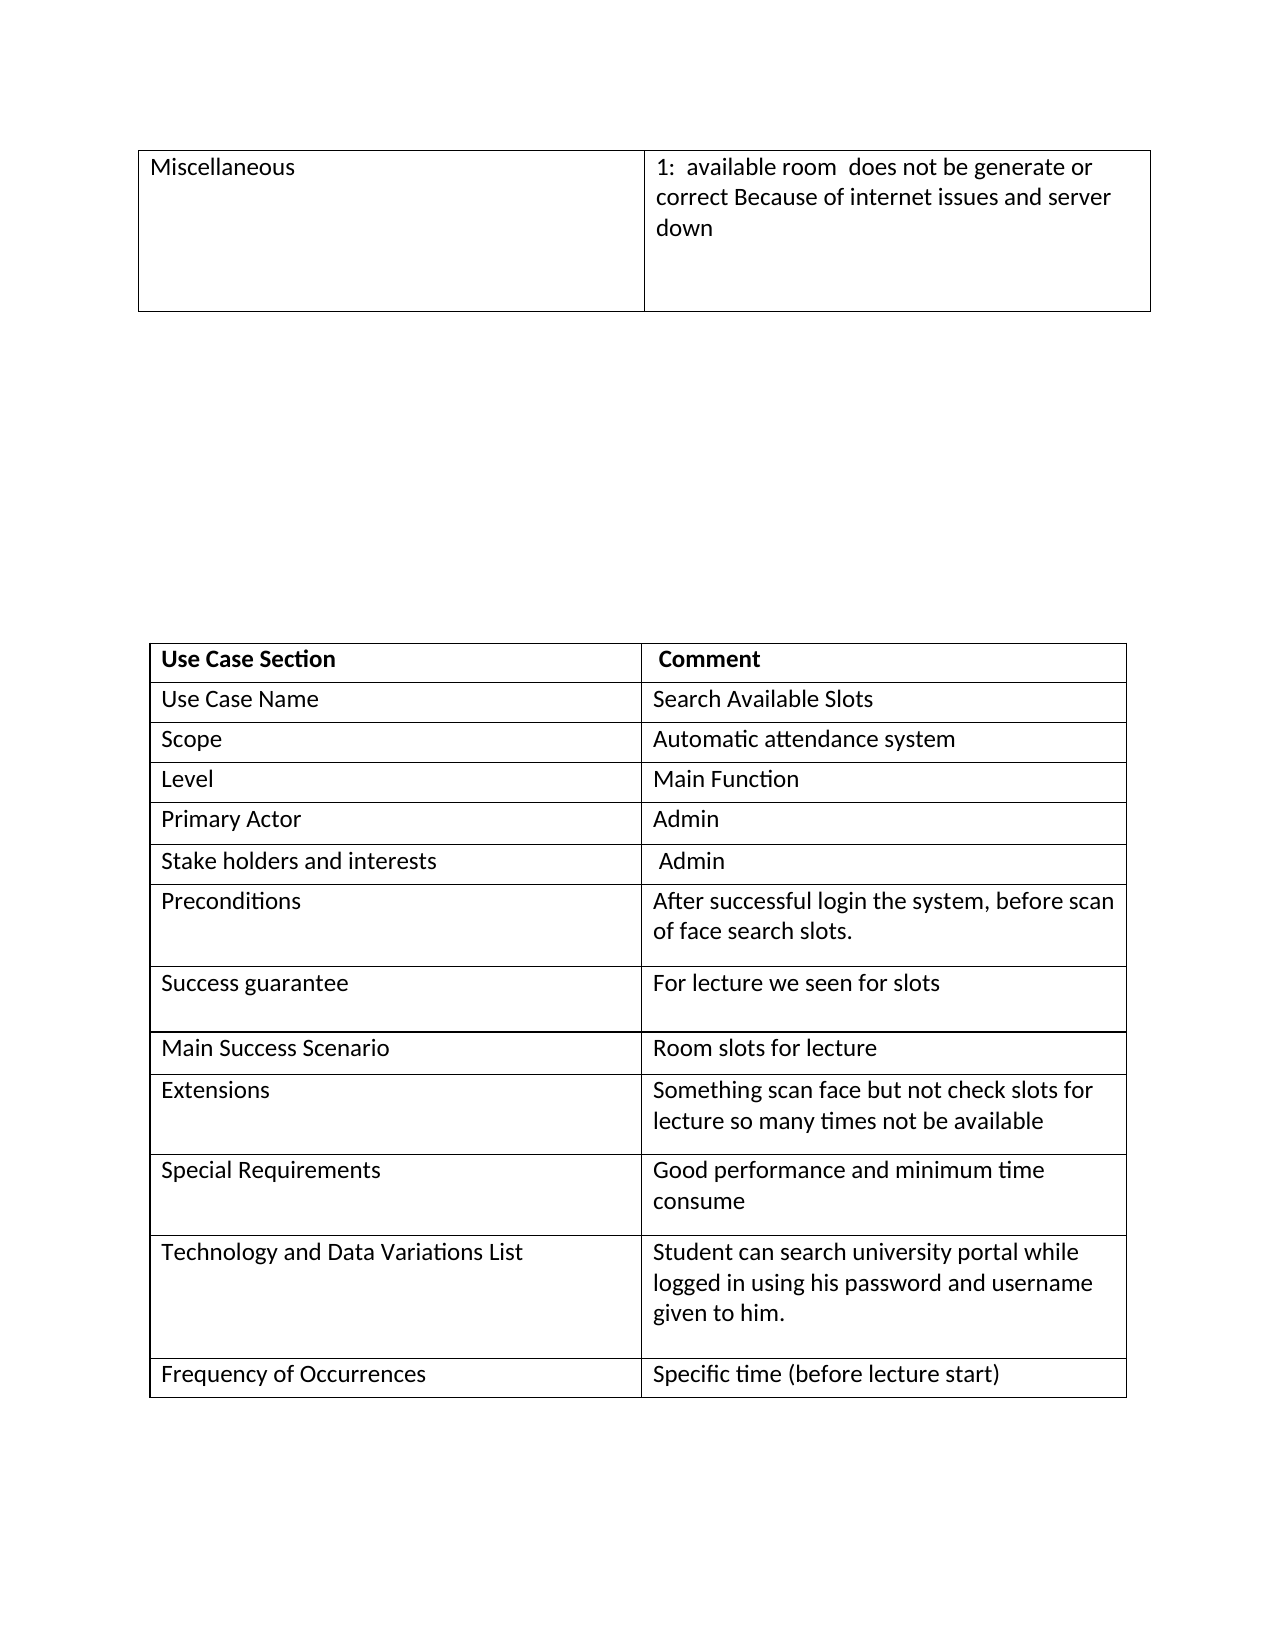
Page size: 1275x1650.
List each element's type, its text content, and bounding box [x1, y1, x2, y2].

table_cell Use Case Name [151, 683, 641, 722]
table_header Use Case Section [151, 644, 641, 682]
table_cell Success guarantee [151, 967, 641, 1031]
table_cell 1: available room does not be generate or correct Because of internet issues and server down [645, 151, 1150, 311]
table_cell Something scan face but not check slots for lecture so many times not be available [642, 1075, 1126, 1153]
table_cell Special Requirements [151, 1155, 641, 1235]
table_cell Student can search university portal while logged in using his password and username given to him. [642, 1236, 1126, 1357]
table_cell Extensions [151, 1075, 641, 1153]
table_cell Admin [642, 845, 1126, 884]
table_cell For lecture we seen for slots [642, 967, 1126, 1031]
table_cell Frequency of Occurrences [151, 1359, 641, 1397]
table_cell Search Available Slots [642, 683, 1126, 722]
table_cell Automatic attendance system [642, 723, 1126, 762]
table_cell Technology and Data Variations List [151, 1236, 641, 1357]
table_cell Room slots for lecture [642, 1033, 1126, 1073]
table_cell Good performance and minimum time consume [642, 1155, 1126, 1235]
table_cell Stake holders and interests [151, 845, 641, 884]
table_cell Level [151, 763, 641, 802]
table_cell After successful login the system, before scan of face search slots. [642, 885, 1126, 966]
table_cell Admin [642, 803, 1126, 844]
table_cell Primary Actor [151, 803, 641, 844]
table_header Comment [642, 644, 1126, 682]
table_cell Main Function [642, 763, 1126, 802]
table_cell Specific time (before lecture start) [642, 1359, 1126, 1397]
table_cell Main Success Scenario [151, 1033, 641, 1073]
table_cell Scope [151, 723, 641, 762]
table_cell Miscellaneous [139, 151, 644, 311]
table_cell Preconditions [151, 885, 641, 966]
